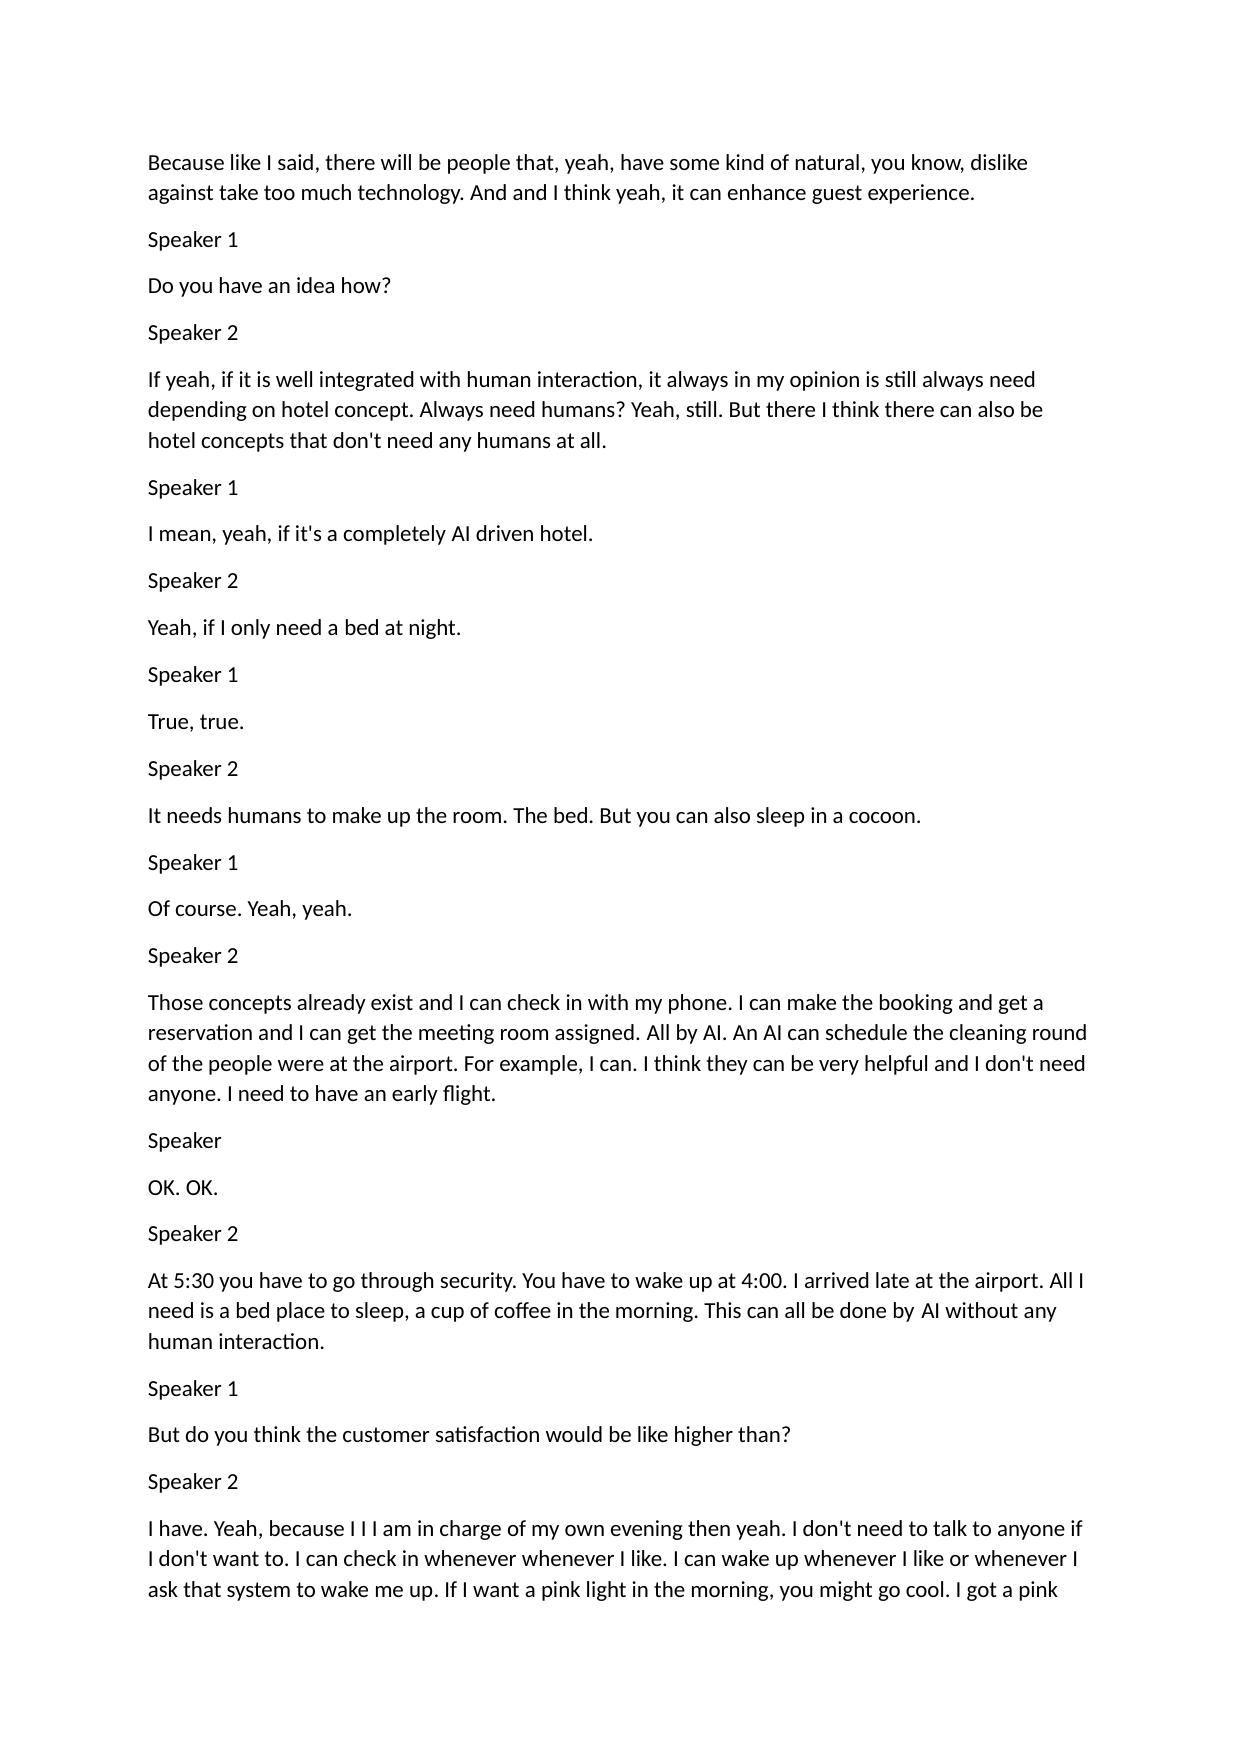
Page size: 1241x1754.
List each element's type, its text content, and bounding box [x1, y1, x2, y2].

text Speaker [148, 1126, 1093, 1154]
text OK. OK. [148, 1173, 1093, 1201]
text Those concepts already exist and I can check in with my phone. I can make the booking and get a reservation and I can get the meeting room assigned. All by AI. An AI can schedule the cleaning round of the people were at the airport. For example, I can. I think they can be very helpful and I don't need anyone. I need to have an early flight. [148, 988, 1093, 1107]
text Speaker 2 [148, 1467, 1093, 1495]
text At 5:30 you have to go through security. You have to wake up at 4:00. I arrived late at the airport. All I need is a bed place to sleep, a cup of coffee in the morning. This can all be done by AI without any human interaction. [148, 1266, 1093, 1355]
text Speaker 2 [148, 1219, 1093, 1247]
text Speaker 1 [148, 473, 1093, 501]
text Speaker 2 [148, 941, 1093, 969]
text Speaker 1 [148, 660, 1093, 688]
text Of course. Yeah, yeah. [148, 894, 1093, 922]
text It needs humans to make up the room. The bed. But you can also sleep in a cocoon. [148, 801, 1093, 829]
text Yeah, if I only need a bed at night. [148, 613, 1093, 641]
text True, true. [148, 707, 1093, 735]
text Speaker 1 [148, 225, 1093, 253]
text Do you have an idea how? [148, 272, 1093, 299]
text Speaker 2 [148, 566, 1093, 594]
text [148, 1514, 1093, 1603]
text I mean, yeah, if it's a completely AI driven hotel. [148, 519, 1093, 547]
text Speaker 1 [148, 1374, 1093, 1402]
text Speaker 2 [148, 754, 1093, 782]
text Because like I said, there will be people that, yeah, have some kind of natural, you know, dislike against take too much technology. And and I think yeah, it can enhance guest experience. [148, 148, 1093, 206]
text But do you think the customer satisfaction would be like higher than? [148, 1421, 1093, 1448]
text If yeah, if it is well integrated with human interaction, it always in my opinion is still always need depending on hotel concept. Always need humans? Yeah, still. But there I think there can also be hotel concepts that don't need any humans at all. [148, 365, 1093, 454]
text Speaker 2 [148, 318, 1093, 346]
text Speaker 1 [148, 848, 1093, 876]
